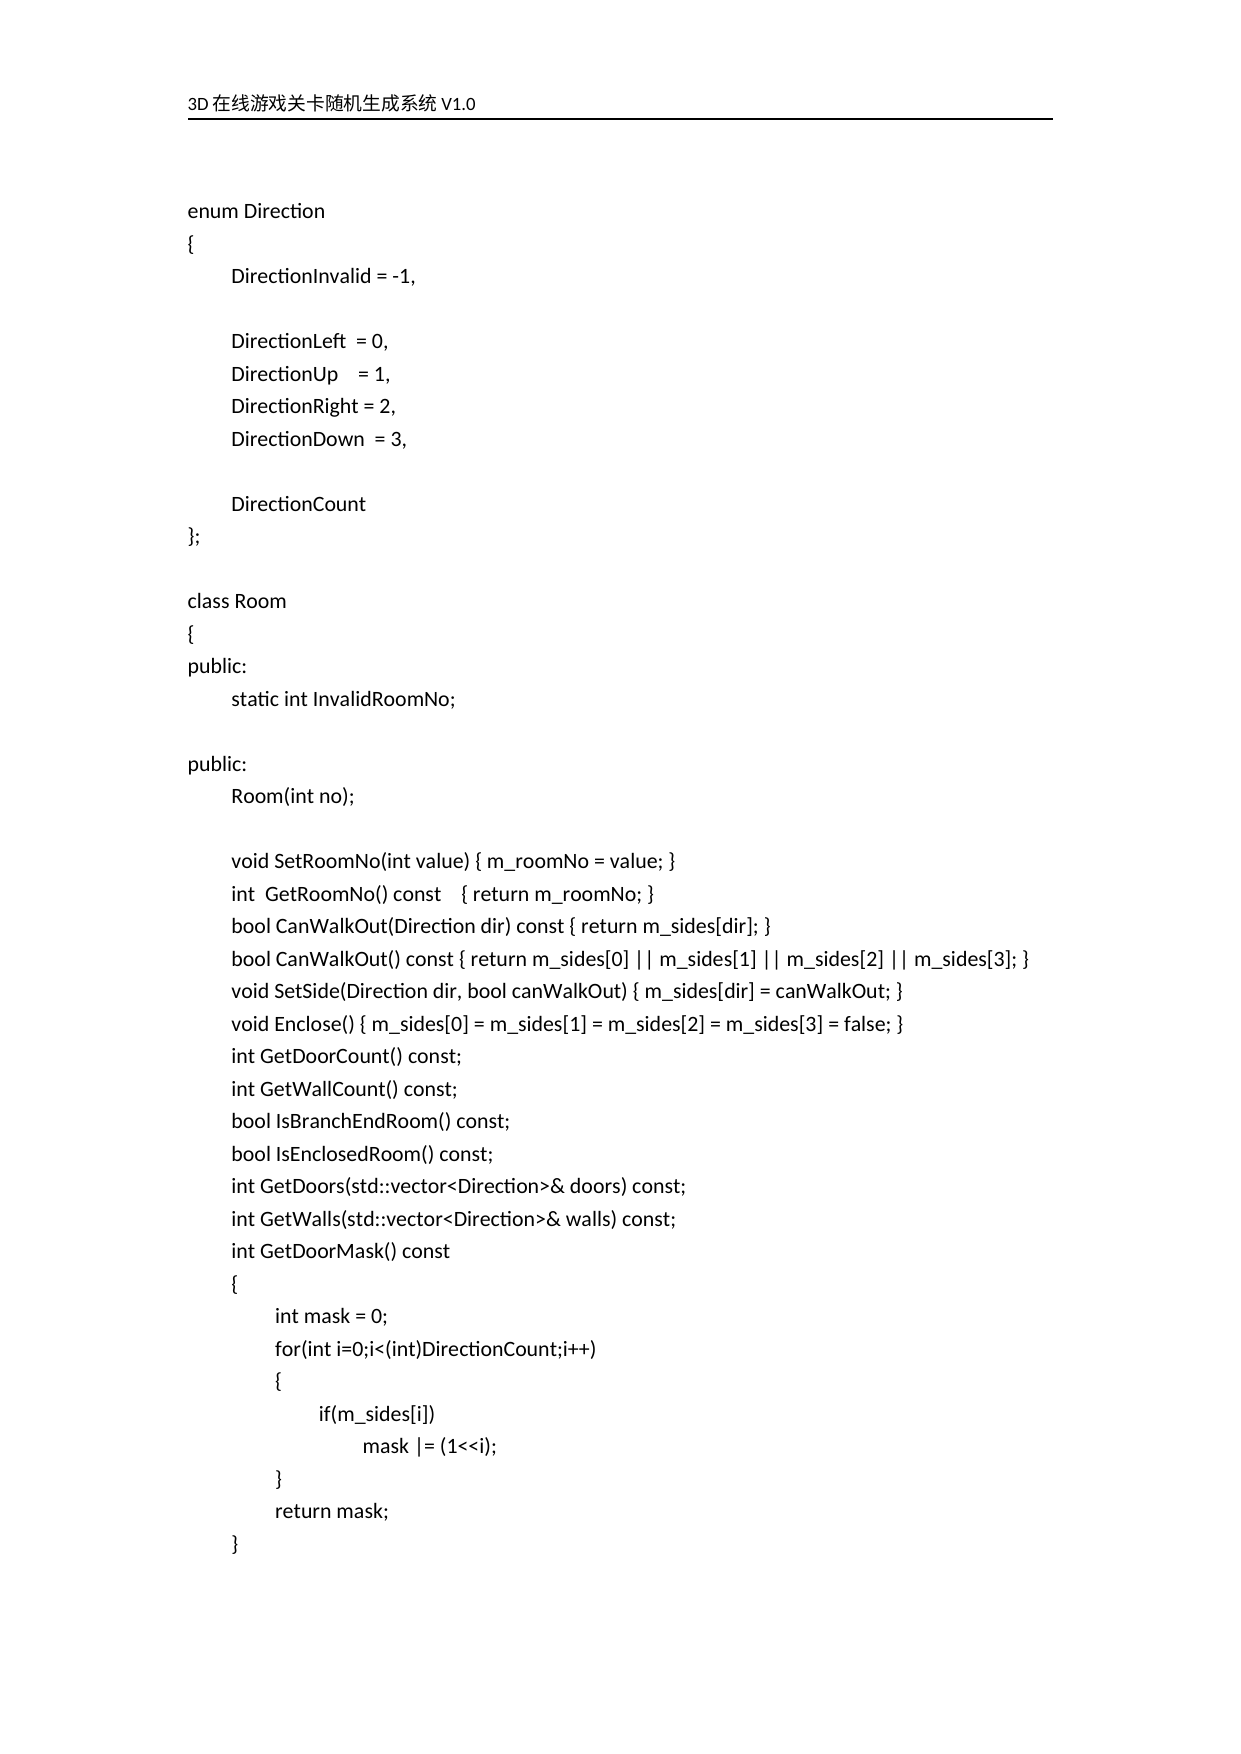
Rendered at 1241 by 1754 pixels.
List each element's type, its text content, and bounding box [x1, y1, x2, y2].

text int GetDoorMask() const [187, 1234, 1053, 1267]
text DirectionUp = 1, [187, 357, 1053, 389]
text enum Direction [187, 194, 1053, 227]
text bool CanWalkOut() const { return m_sides[0] || m_sides[1] || m_sides[2] || m_sides[3]; } [187, 942, 1053, 974]
text static int InvalidRoomNo; [187, 682, 1053, 714]
text bool CanWalkOut(Direction dir) const { return m_sides[dir]; } [187, 909, 1053, 942]
text } [187, 1527, 1053, 1559]
text int mask = 0; [187, 1299, 1053, 1332]
text int GetDoors(std::vector<Direction>& doors) const; [187, 1169, 1053, 1202]
text mask |= (1<<i); [187, 1429, 1053, 1462]
text { [187, 227, 1053, 259]
text { [187, 1267, 1053, 1299]
text bool IsEnclosedRoom() const; [187, 1137, 1053, 1169]
text DirectionLeft = 0, [187, 324, 1053, 357]
text int GetDoorCount() const; [187, 1039, 1053, 1072]
text { [187, 1364, 1053, 1397]
text DirectionRight = 2, [187, 389, 1053, 422]
text if(m_sides[i]) [187, 1397, 1053, 1429]
text Room(int no); [187, 779, 1053, 812]
text }; [187, 519, 1053, 552]
text public: [187, 649, 1053, 682]
text void SetSide(Direction dir, bool canWalkOut) { m_sides[dir] = canWalkOut; } [187, 974, 1053, 1007]
text class Room [187, 584, 1053, 617]
text DirectionDown = 3, [187, 422, 1053, 454]
text int GetWallCount() const; [187, 1072, 1053, 1104]
text public: [187, 747, 1053, 779]
text void Enclose() { m_sides[0] = m_sides[1] = m_sides[2] = m_sides[3] = false; } [187, 1007, 1053, 1039]
text } [187, 1462, 1053, 1494]
text void SetRoomNo(int value) { m_roomNo = value; } [187, 844, 1053, 877]
text DirectionCount [187, 487, 1053, 519]
text int GetRoomNo() const { return m_roomNo; } [187, 877, 1053, 909]
text int GetWalls(std::vector<Direction>& walls) const; [187, 1202, 1053, 1234]
text bool IsBranchEndRoom() const; [187, 1104, 1053, 1137]
text return mask; [187, 1494, 1053, 1527]
text { [187, 617, 1053, 649]
text for(int i=0;i<(int)DirectionCount;i++) [187, 1332, 1053, 1364]
text DirectionInvalid = -1, [187, 259, 1053, 292]
